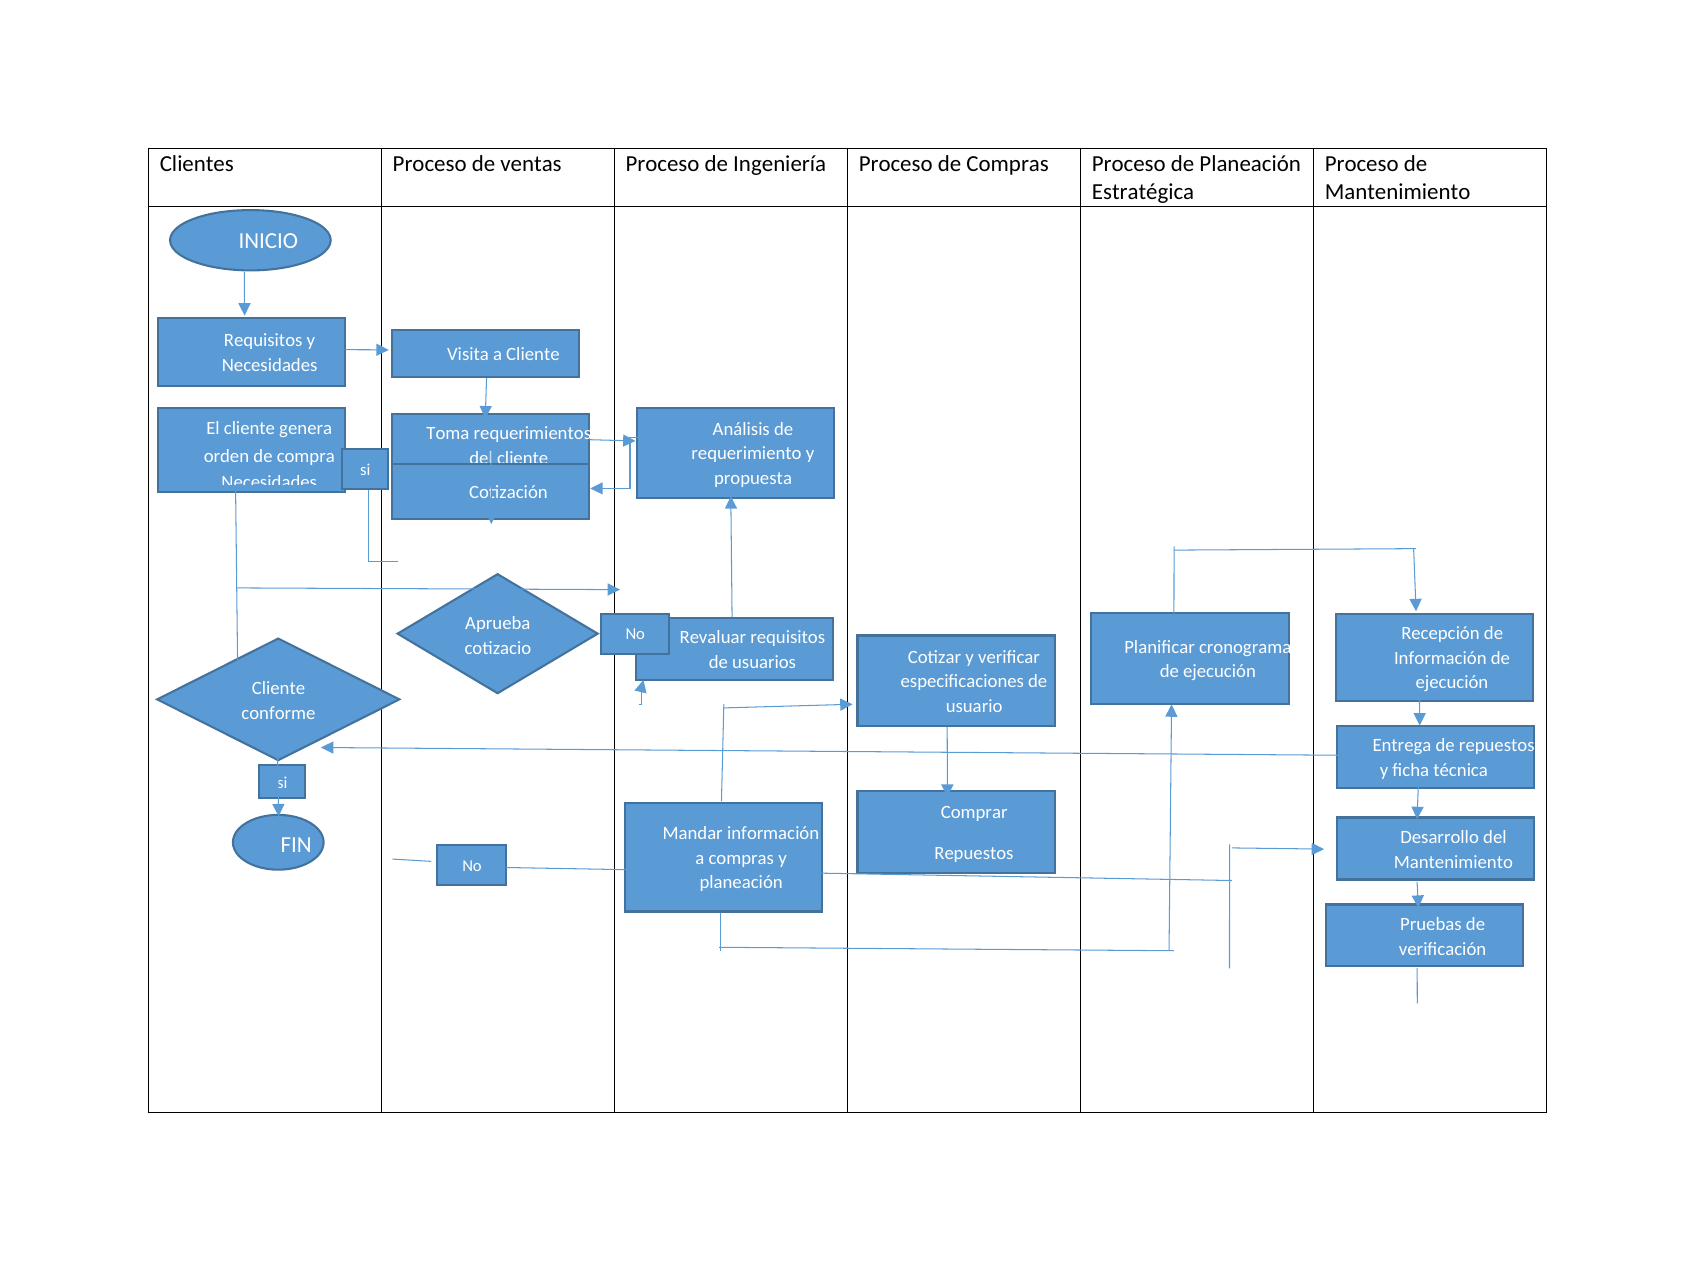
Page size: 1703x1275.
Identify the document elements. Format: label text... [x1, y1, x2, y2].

table_cell [848, 875, 1080, 949]
table_header Proceso de Ingeniería [615, 149, 847, 206]
table_cell [1171, 755, 1313, 879]
table_cell [848, 949, 1080, 1112]
table_header Proceso de Mantenimiento [1314, 149, 1546, 206]
table_cell [1081, 754, 1170, 878]
table_header Proceso de Planeación Estratégica [1081, 149, 1313, 206]
table_cell [615, 751, 722, 869]
table_cell [722, 752, 847, 873]
table_cell [1081, 849, 1313, 1112]
table_cell [382, 590, 614, 749]
table_header Proceso de ventas [382, 149, 614, 206]
table_cell [1172, 550, 1313, 754]
table_cell [948, 753, 1080, 877]
table_cell [382, 749, 614, 1112]
table_cell [382, 207, 614, 589]
table_header Clientes [149, 149, 381, 206]
table_cell [615, 207, 847, 750]
table_cell [615, 871, 847, 1112]
table_cell [1314, 207, 1546, 1112]
table_header Proceso de Compras [848, 149, 1080, 206]
table_cell [848, 207, 1080, 752]
table_cell [848, 753, 946, 873]
table_cell [1081, 207, 1313, 753]
table_cell [149, 207, 381, 1112]
